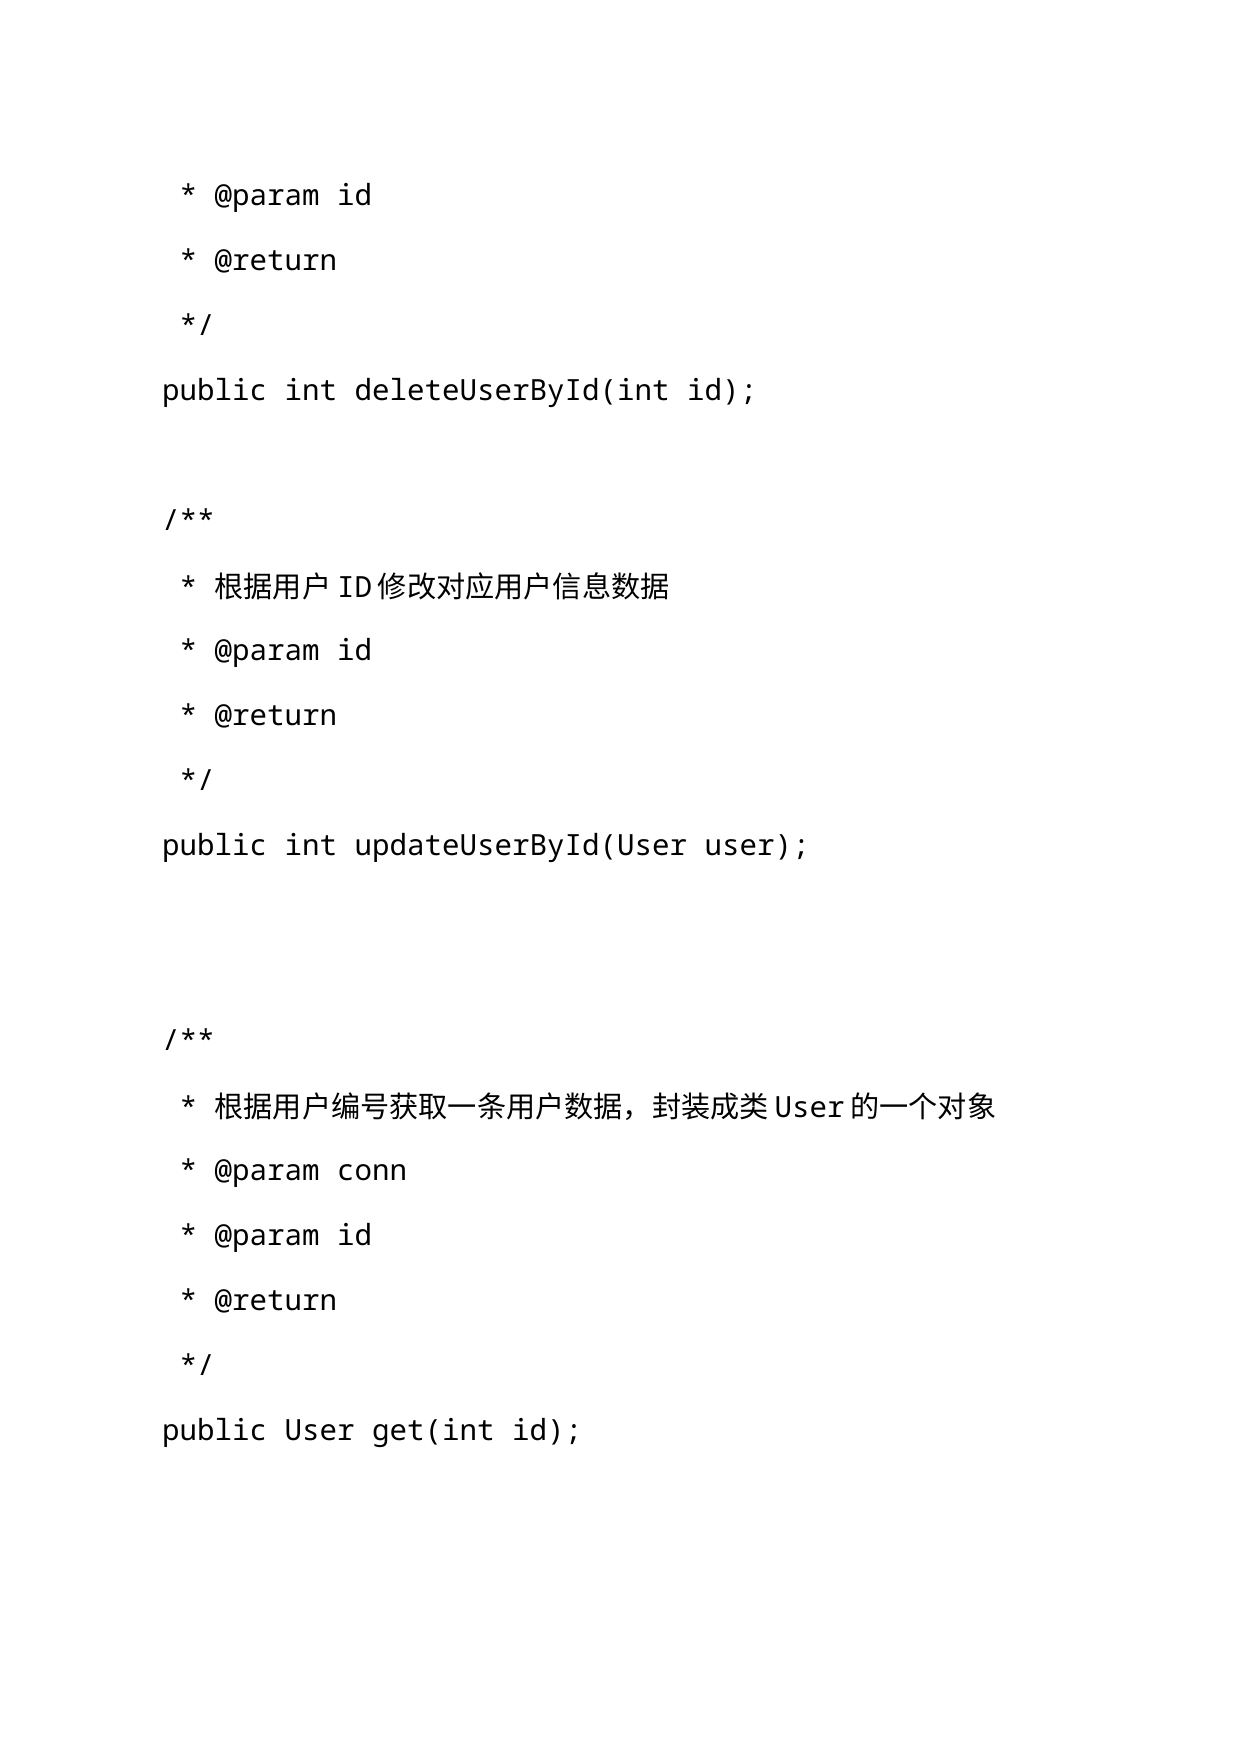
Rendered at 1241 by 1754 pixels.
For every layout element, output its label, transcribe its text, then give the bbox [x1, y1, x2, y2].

text * @param id [118, 1202, 1093, 1267]
text public int deleteUserById(int id); [118, 357, 1093, 422]
text * @return [118, 682, 1093, 747]
text */ [118, 292, 1093, 357]
text */ [118, 747, 1093, 812]
text */ [118, 1332, 1093, 1397]
text /** [118, 1007, 1093, 1072]
text * @param id [118, 617, 1093, 682]
text /** [118, 487, 1093, 552]
text public User get(int id); [118, 1397, 1093, 1462]
text * @return [118, 1267, 1093, 1332]
text * @param conn [118, 1137, 1093, 1202]
text * @return [118, 227, 1093, 292]
text * @param id [118, 162, 1093, 227]
text public int updateUserById(User user); [118, 812, 1093, 877]
text * 根据用户编号获取一条用户数据，封装成类User的一个对象 [118, 1072, 1093, 1137]
text * 根据用户ID修改对应用户信息数据 [118, 552, 1093, 617]
